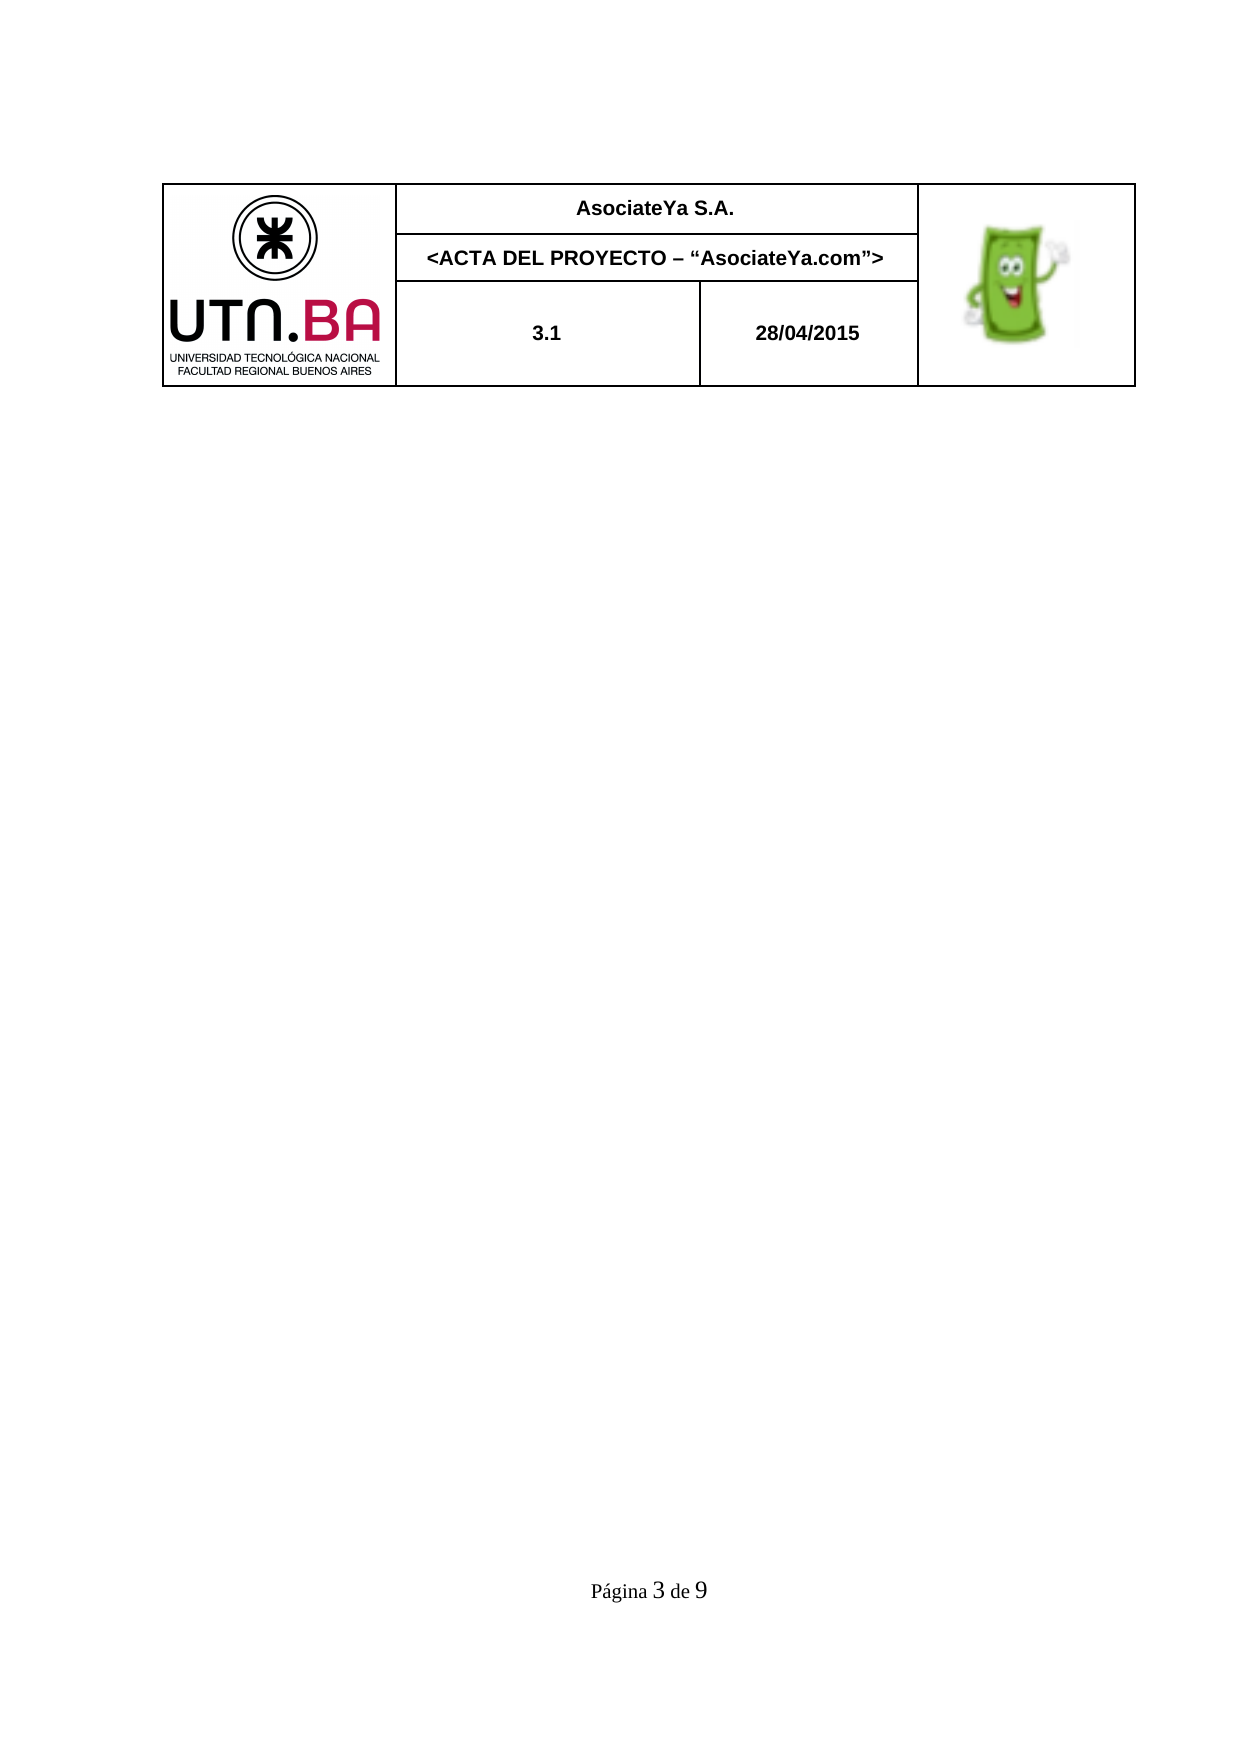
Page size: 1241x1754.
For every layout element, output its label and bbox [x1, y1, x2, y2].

picture [170, 195, 380, 375]
